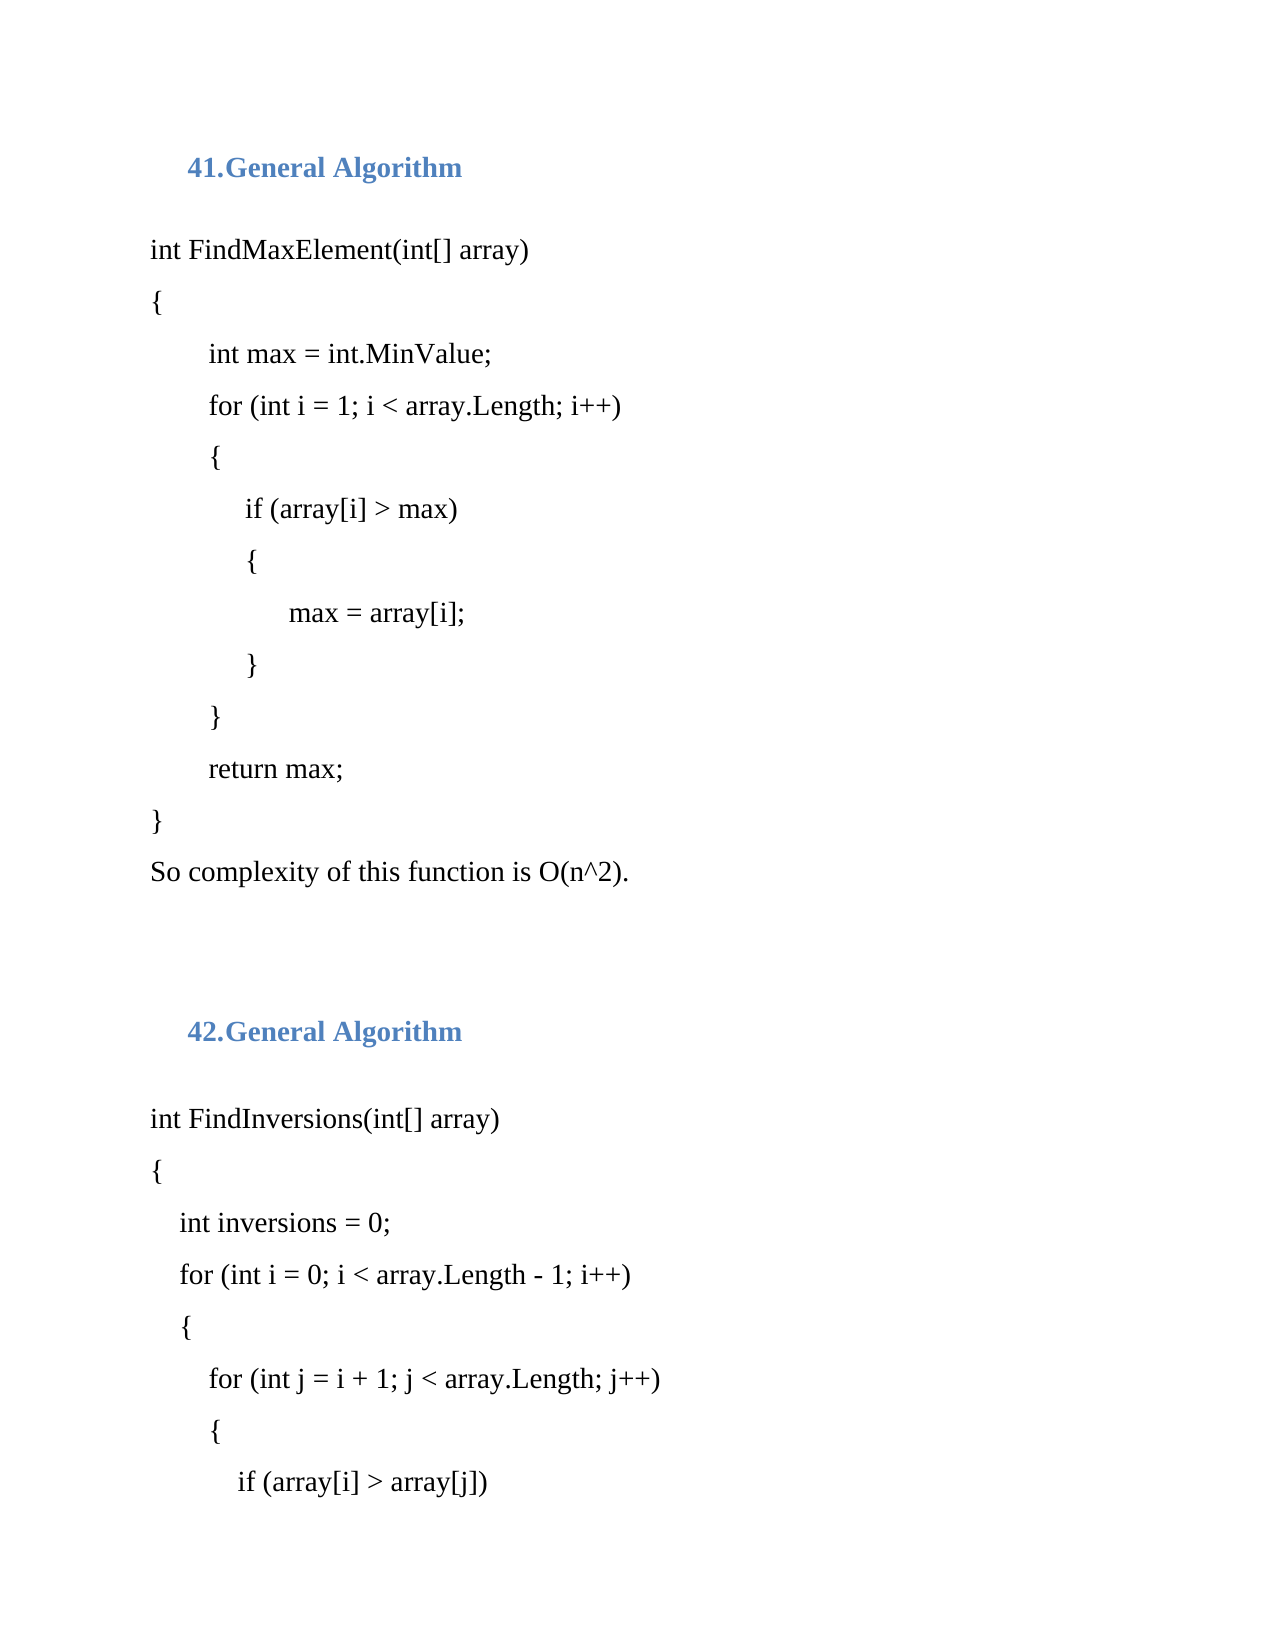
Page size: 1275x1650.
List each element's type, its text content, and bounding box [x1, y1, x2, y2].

text if (array[i] > array[j]) [150, 1464, 1125, 1498]
subtitle General Algorithm [187, 150, 1125, 183]
text return max; [150, 751, 1125, 784]
text for (int i = 1; i < array.Length; i++) [150, 388, 1125, 421]
text So complexity of this function is O(n^2). [150, 854, 1125, 888]
text { [150, 439, 1125, 473]
text int max = int.MinValue; [150, 336, 1125, 369]
text { [150, 1153, 1125, 1187]
text if (array[i] > max) [150, 491, 1125, 525]
text for (int i = 0; i < array.Length - 1; i++) [150, 1257, 1125, 1291]
subtitle General Algorithm [187, 1014, 1125, 1048]
text { [150, 543, 1125, 577]
text { [150, 284, 1125, 317]
text int FindMaxElement(int[] array) [150, 232, 1125, 266]
text int inversions = 0; [150, 1205, 1125, 1239]
text int FindInversions(int[] array) [150, 1101, 1125, 1135]
text max = array[i]; [150, 595, 1125, 629]
text { [150, 1309, 1125, 1342]
text { [150, 1413, 1125, 1446]
text } [150, 803, 1125, 836]
text for (int j = i + 1; j < array.Length; j++) [150, 1361, 1125, 1394]
text } [150, 647, 1125, 681]
text } [150, 699, 1125, 732]
